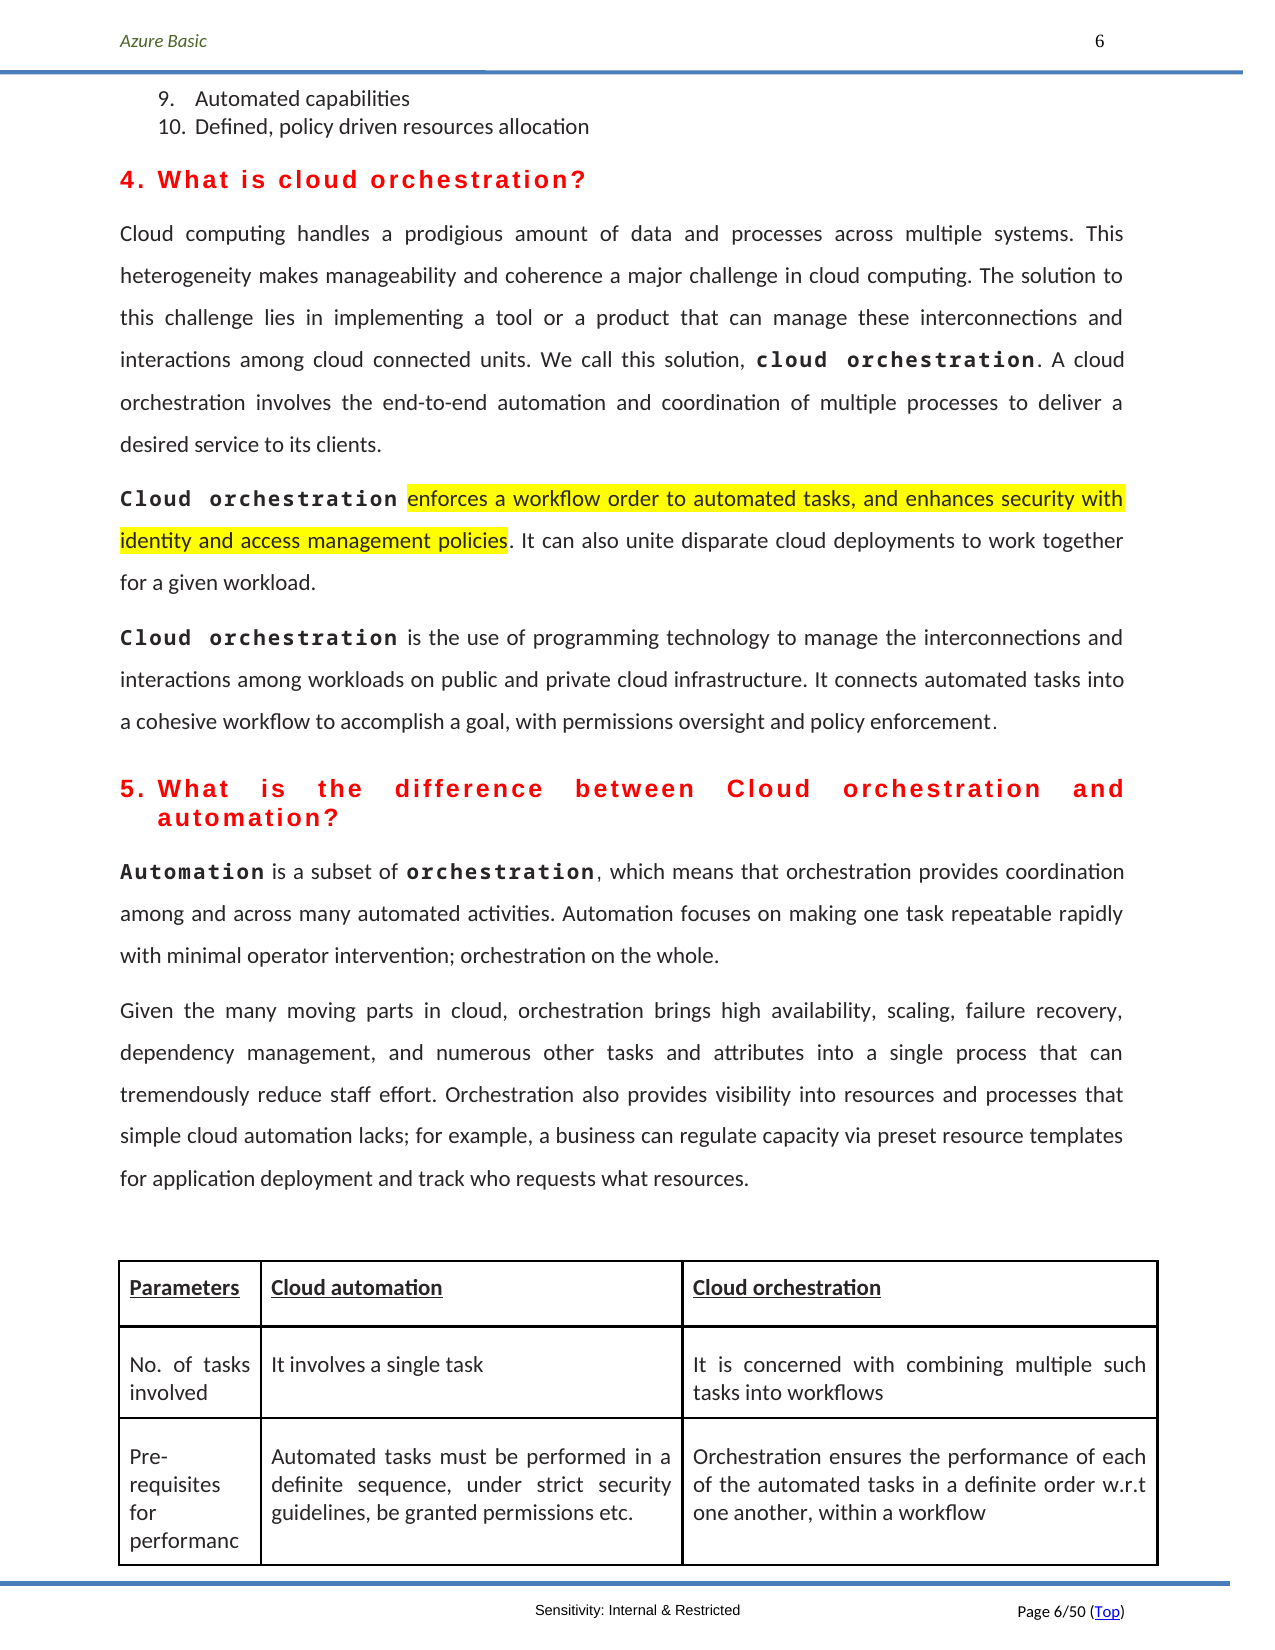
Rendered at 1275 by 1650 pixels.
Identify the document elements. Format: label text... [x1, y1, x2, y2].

table_cell Pre-requisites for performance [120, 1419, 260, 1564]
table_cell Orchestration ensures the performance of each of the automated tasks in a definite order w.r.t one another, within a workflow [684, 1419, 1156, 1564]
table_header Cloud automation [262, 1262, 681, 1325]
list What is the difference between Cloud orchestration and automation? [120, 774, 1125, 832]
list Automated capabilities [157, 84, 1125, 112]
text Cloud computing handles a prodigious amount of data and processes across multiple systems. This heterogeneity makes manageability and coherence a major challenge in cloud computing. The solution to this challenge lies in implementing a tool or a product that can manage these interconnections and interactions among cloud connected units. We call this solution, cloud orchestration. A cloud orchestration involves the end-to-end automation and coordination of multiple processes to deliver a desired service to its clients. [120, 219, 1125, 458]
text Cloud orchestration enforces a workflow order to automated tasks, and enhances security with identity and access management policies. It can also unite disparate cloud deployments to work together for a given workload. [120, 484, 1125, 597]
text Given the many moving parts in cloud, orchestration brings high availability, scaling, failure recovery, dependency management, and numerous other tasks and attributes into a single process that can tremendously reduce staff effort. Orchestration also provides visibility into resources and processes that simple cloud automation lacks; for example, a business can regulate capacity via preset resource templates for application deployment and track who requests what resources. [120, 996, 1125, 1192]
text Cloud orchestration is the use of programming technology to manage the interconnections and interactions among workloads on public and private cloud infrastructure. It connects automated tasks into a cohesive workflow to accomplish a goal, with permissions oversight and policy enforcement. [120, 623, 1125, 735]
table_cell Automated tasks must be performed in a definite sequence, under strict security guidelines, be granted permissions etc. [262, 1419, 681, 1564]
table_cell It involves a single task [262, 1328, 681, 1417]
list What is cloud orchestration? [120, 165, 1125, 194]
table_cell It is concerned with combining multiple such tasks into workflows [684, 1328, 1156, 1417]
table_header Cloud orchestration [684, 1262, 1156, 1325]
list Defined, policy driven resources allocation [157, 112, 1125, 140]
table_cell No. of tasks involved [120, 1328, 260, 1417]
text Automation is a subset of orchestration, which means that orchestration provides coordination among and across many automated activities. Automation focuses on making one task repeatable rapidly with minimal operator intervention; orchestration on the whole. [120, 857, 1125, 969]
table_header Parameters [120, 1262, 260, 1325]
